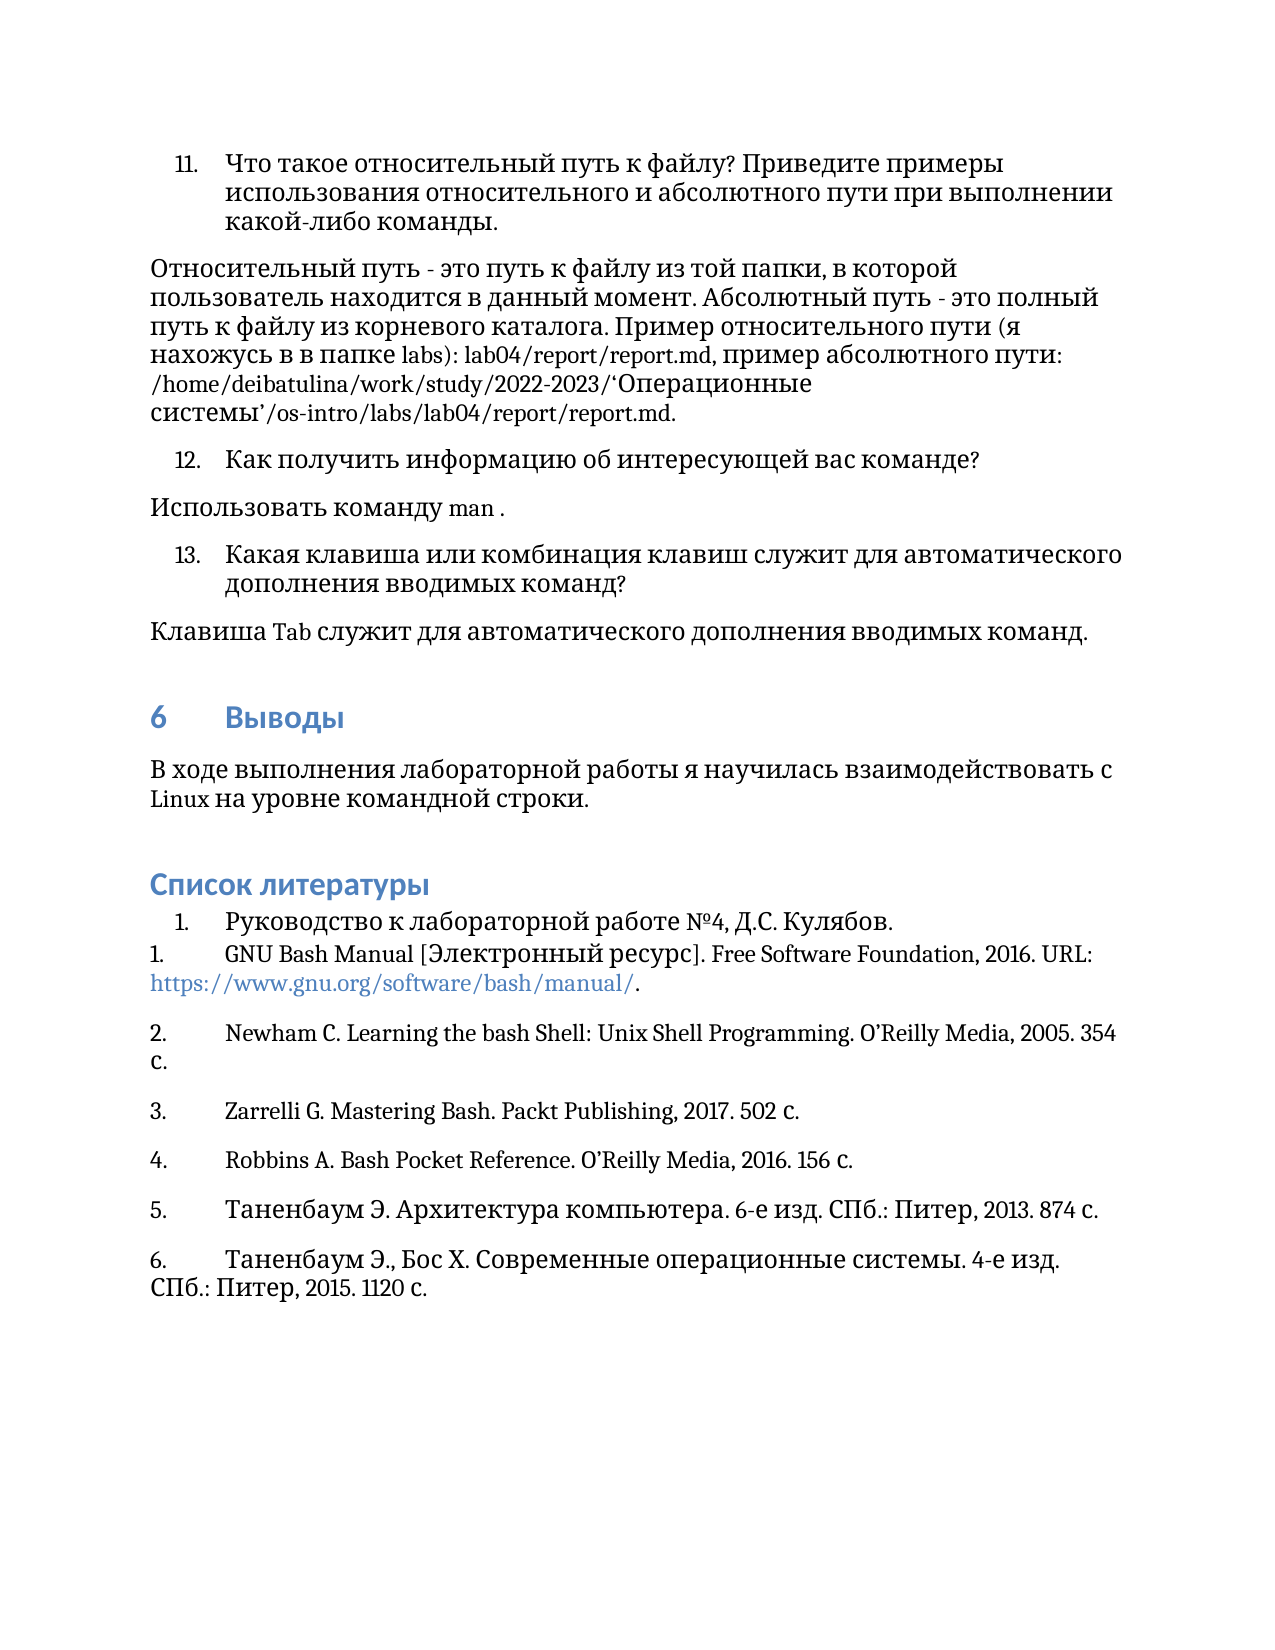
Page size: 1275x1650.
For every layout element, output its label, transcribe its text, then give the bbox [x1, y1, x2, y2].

text Использовать команду man . [150, 494, 1125, 522]
subtitle 6 Выводы [150, 696, 1125, 737]
list Руководство к лабораторной работе №4, Д.С. Кулябов. [175, 908, 1125, 936]
text В ходе выполнения лабораторной работы я научилась взаимодействовать с Linux на уровне командной строки. [150, 756, 1125, 813]
text Клавиша Tab служит для автоматического дополнения вводимых команд. [150, 617, 1125, 646]
text 4. Robbins A. Bash Pocket Reference. O’Reilly Media, 2016. 156 с. [150, 1146, 1125, 1175]
subtitle Список литературы [150, 863, 1125, 904]
text 1. GNU Bash Manual [Электронный ресурс]. Free Software Foundation, 2016. URL: https://www.gnu.org/software/bash/manual/. [150, 940, 1125, 998]
text 6. Таненбаум Э., Бос Х. Современные операционные системы. 4-е изд. СПб.: Питер, 2015. 1120 с. [150, 1246, 1125, 1303]
text 3. Zarrelli G. Mastering Bash. Packt Publishing, 2017. 502 с. [150, 1097, 1125, 1126]
list Какая клавиша или комбинация клавиш служит для автоматического дополнения вводимых команд? [175, 541, 1125, 599]
text 2. Newham C. Learning the bash Shell: Unix Shell Programming. O’Reilly Media, 2005. 354 с. [150, 1018, 1125, 1076]
list Как получить информацию об интересующей вас команде? [175, 446, 1125, 475]
list Что такое относительный путь к файлу? Приведите примеры использования относительного и абсолютного пути при выполнении какой-либо команды. [175, 150, 1125, 236]
text Относительный путь - это путь к файлу из той папки, в которой пользователь находится в данный момент. Абсолютный путь - это полный путь к файлу из корневого каталога. Пример относительного пути (я нахожусь в в папке labs): lab04/report/report.md, пример абсолютного пути: /home/deibatulina/work/study/2022-2023/‘Операционные системы’/os-intro/labs/lab04/report/report.md. [150, 255, 1125, 427]
text 5. Таненбаум Э. Архитектура компьютера. 6-е изд. СПб.: Питер, 2013. 874 с. [150, 1196, 1125, 1225]
